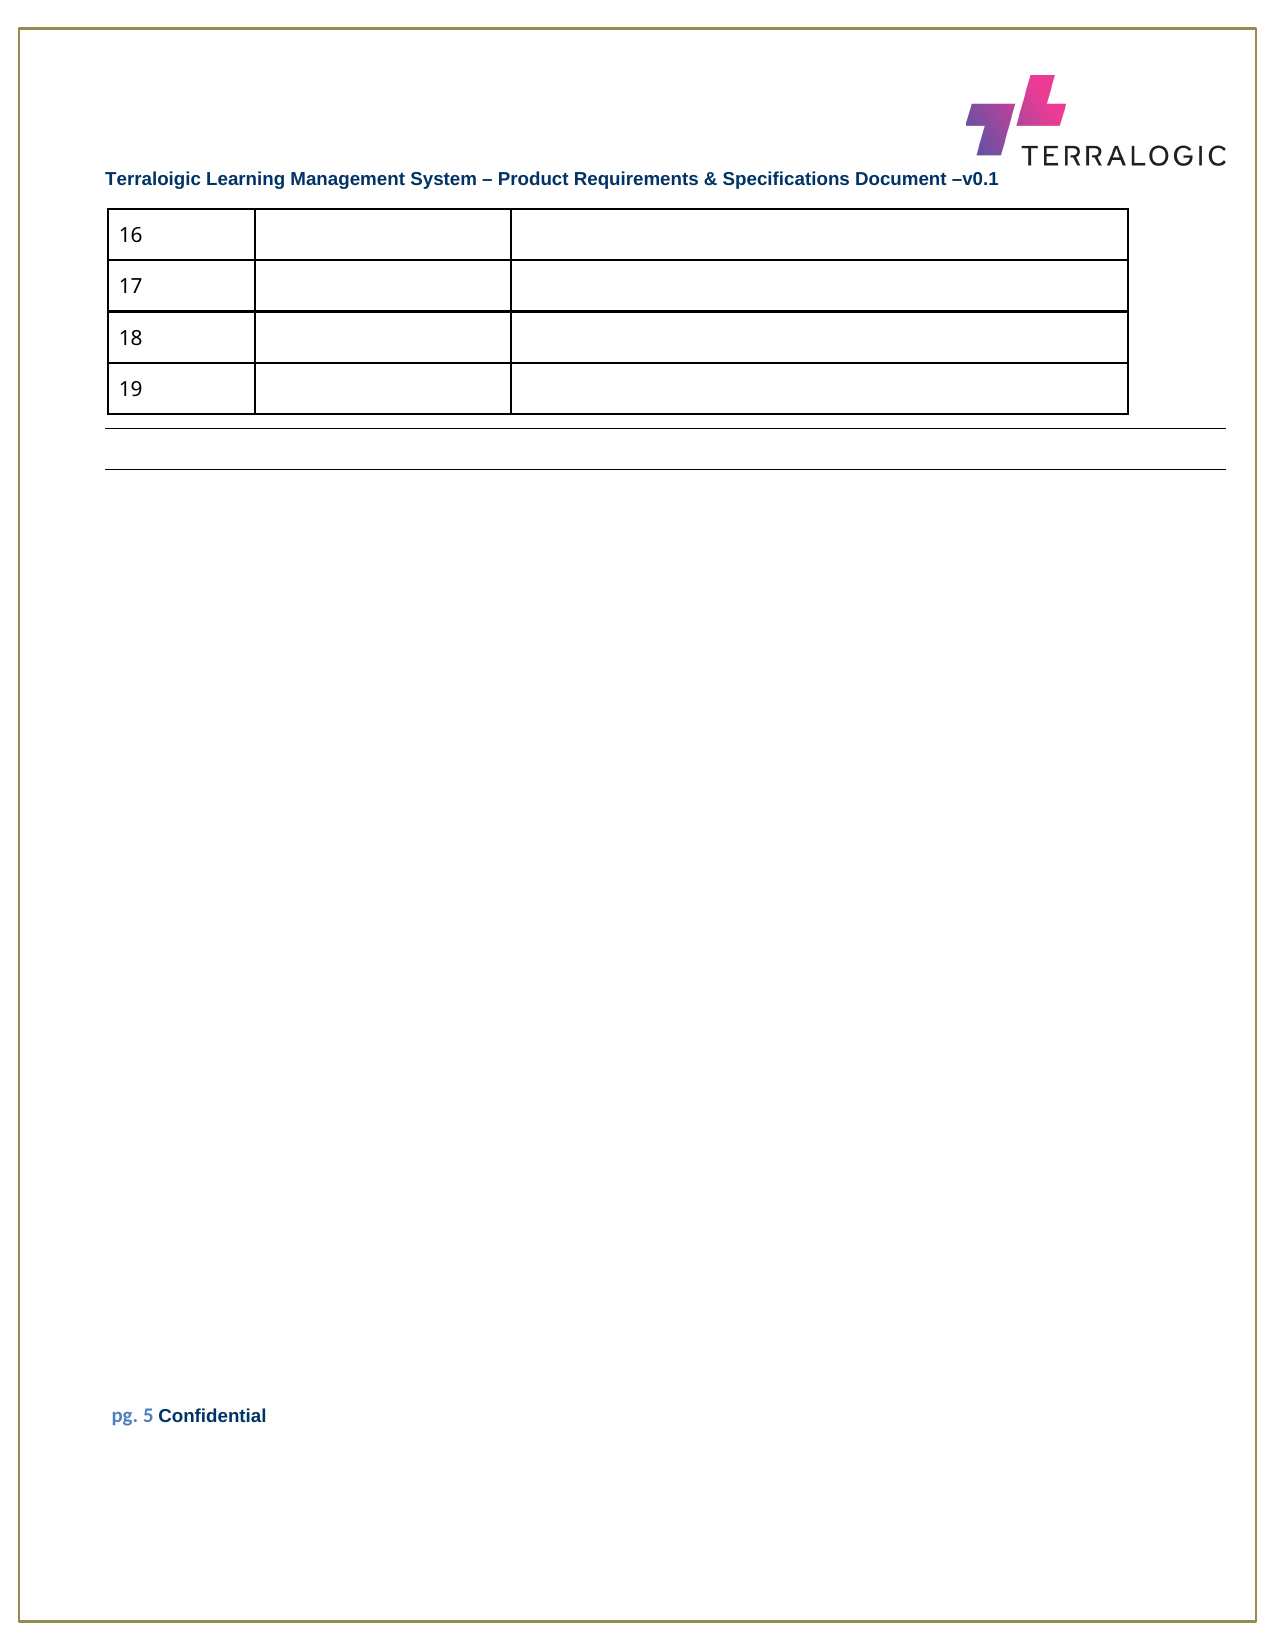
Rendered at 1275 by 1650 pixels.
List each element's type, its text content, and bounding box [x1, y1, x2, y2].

picture [966, 75, 1226, 166]
table_cell [512, 364, 1127, 413]
table_cell [256, 313, 510, 362]
table_cell [256, 364, 510, 413]
table_cell [256, 210, 510, 259]
table_cell [512, 261, 1127, 310]
table_cell 17 [109, 261, 254, 310]
table_cell 19 [109, 364, 254, 413]
table_cell 18 [109, 313, 254, 362]
table_cell [512, 313, 1127, 362]
table_cell 16 [109, 210, 254, 259]
table_cell [256, 261, 510, 310]
table_cell [512, 210, 1127, 259]
